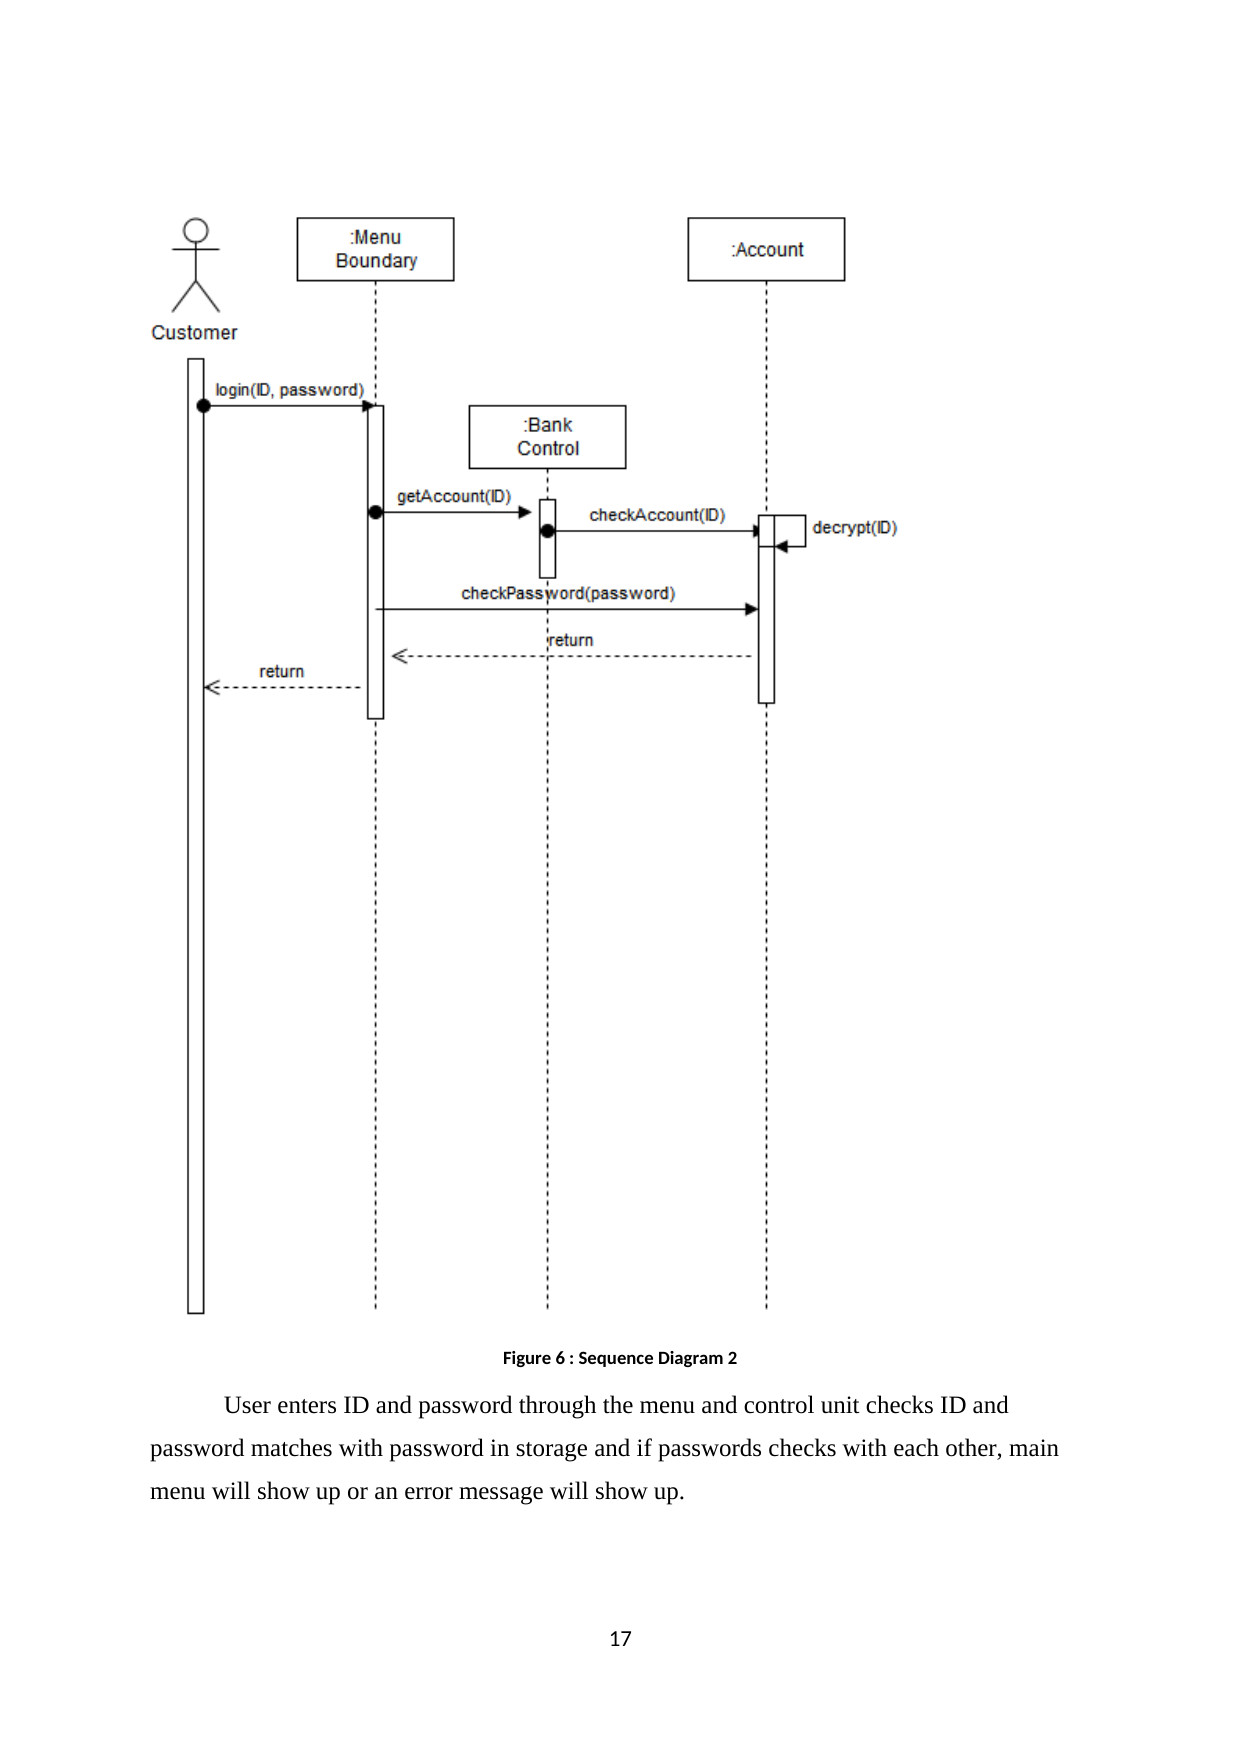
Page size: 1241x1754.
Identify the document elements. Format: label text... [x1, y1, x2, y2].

text Figure 6 : Sequence Diagram 2 [150, 1346, 1090, 1369]
picture [150, 217, 902, 1316]
text User enters ID and password through the menu and control unit checks ID and password matches with password in storage and if passwords checks with each other, main menu will show up or an error message will show up. [150, 1390, 1090, 1505]
